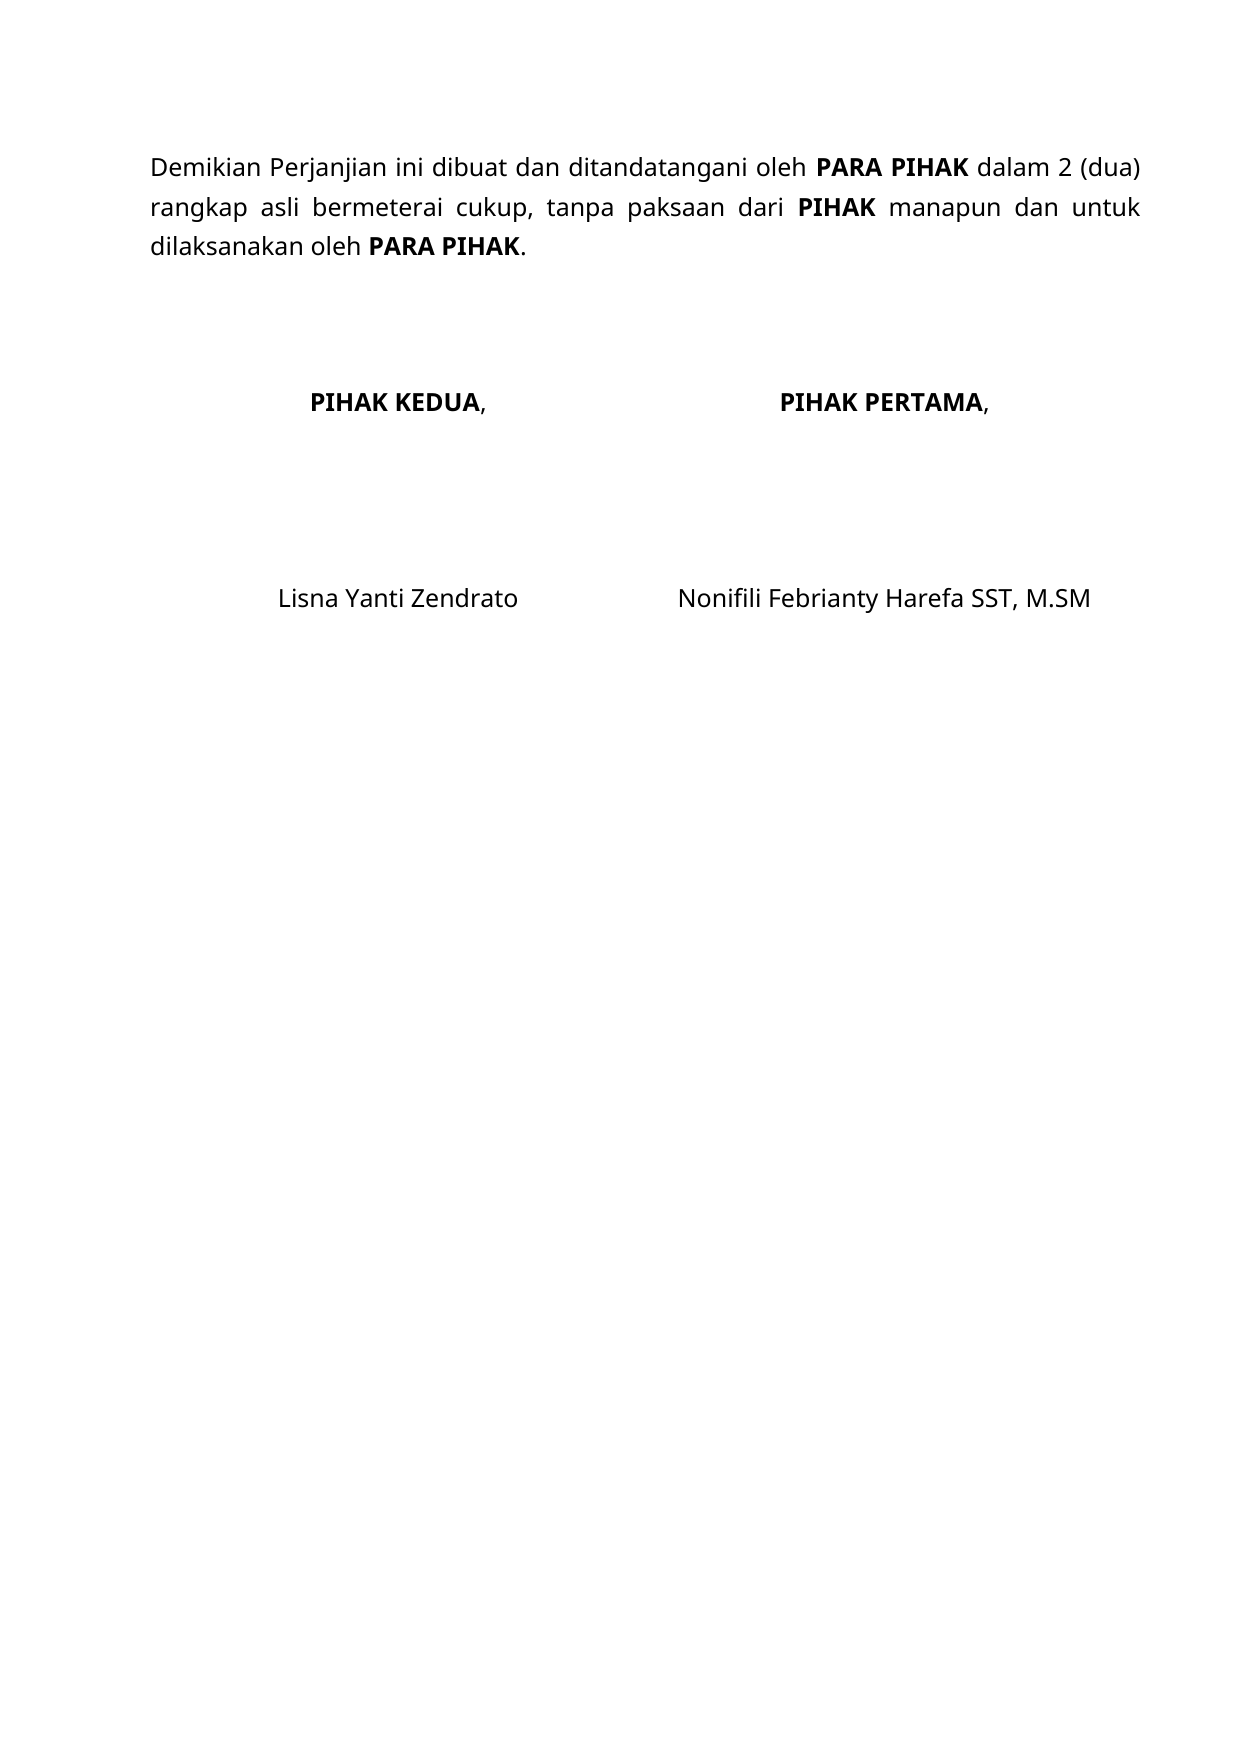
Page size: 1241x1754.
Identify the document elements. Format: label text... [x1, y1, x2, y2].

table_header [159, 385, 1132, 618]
text Demikian Perjanjian ini dibuat dan ditandatangani oleh PARA PIHAK dalam 2 (dua) rangkap asli bermeterai cukup, tanpa paksaan dari PIHAK manapun dan untuk dilaksanakan oleh PARA PIHAK. [150, 150, 1140, 262]
